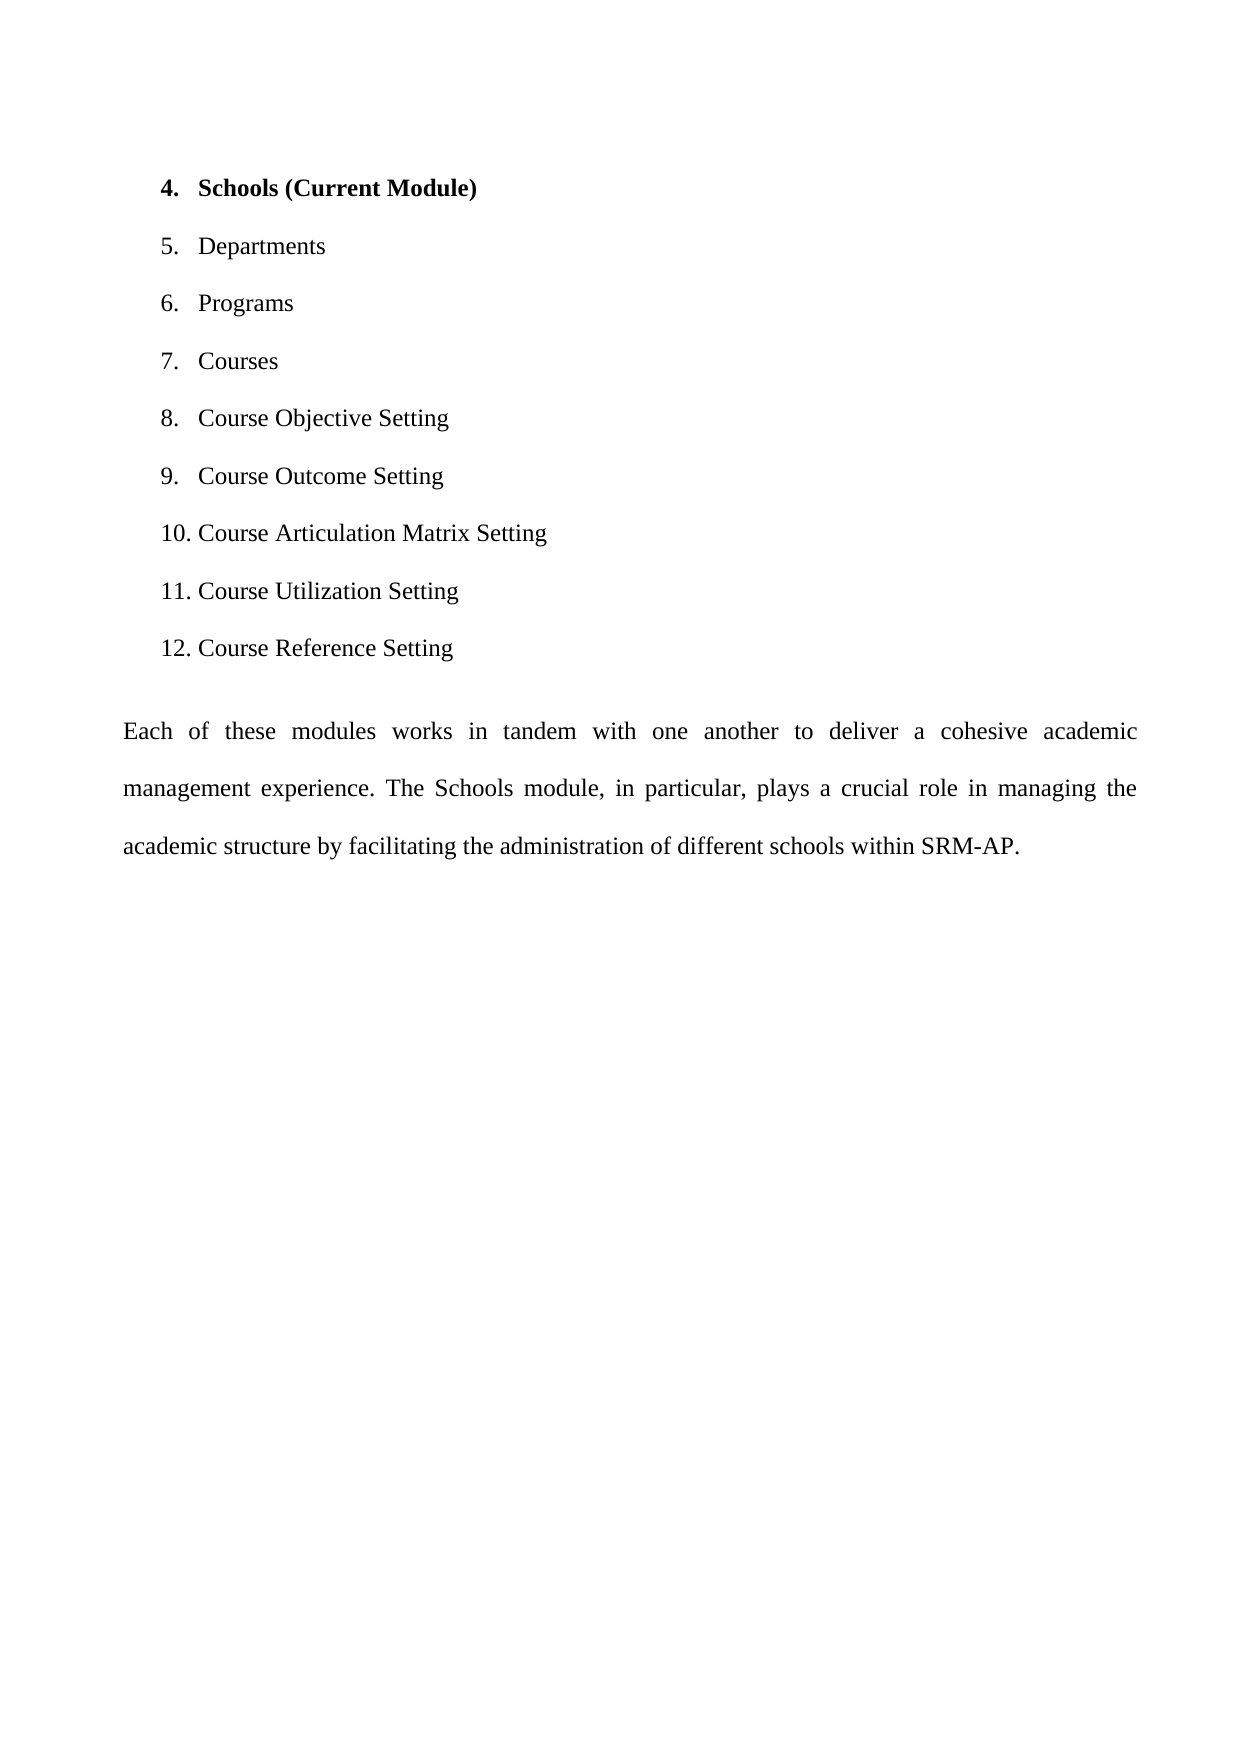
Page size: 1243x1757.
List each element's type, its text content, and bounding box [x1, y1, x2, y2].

list Course Outcome Setting [160, 461, 1138, 490]
text Each of these modules works in tandem with one another to deliver a cohesive academic management experience. The Schools module, in particular, plays a crucial role in managing the academic structure by facilitating the administration of different schools within SRM-AP. [123, 716, 1138, 860]
list Schools (Current Module) [160, 173, 1138, 202]
list Departments [160, 231, 1138, 260]
list Course Utilization Setting [160, 576, 1138, 605]
list Course Reference Setting [160, 633, 1138, 662]
list Course Objective Setting [160, 403, 1138, 432]
list Programs [160, 288, 1138, 317]
list Courses [160, 346, 1138, 375]
list Course Articulation Matrix Setting [160, 518, 1138, 547]
